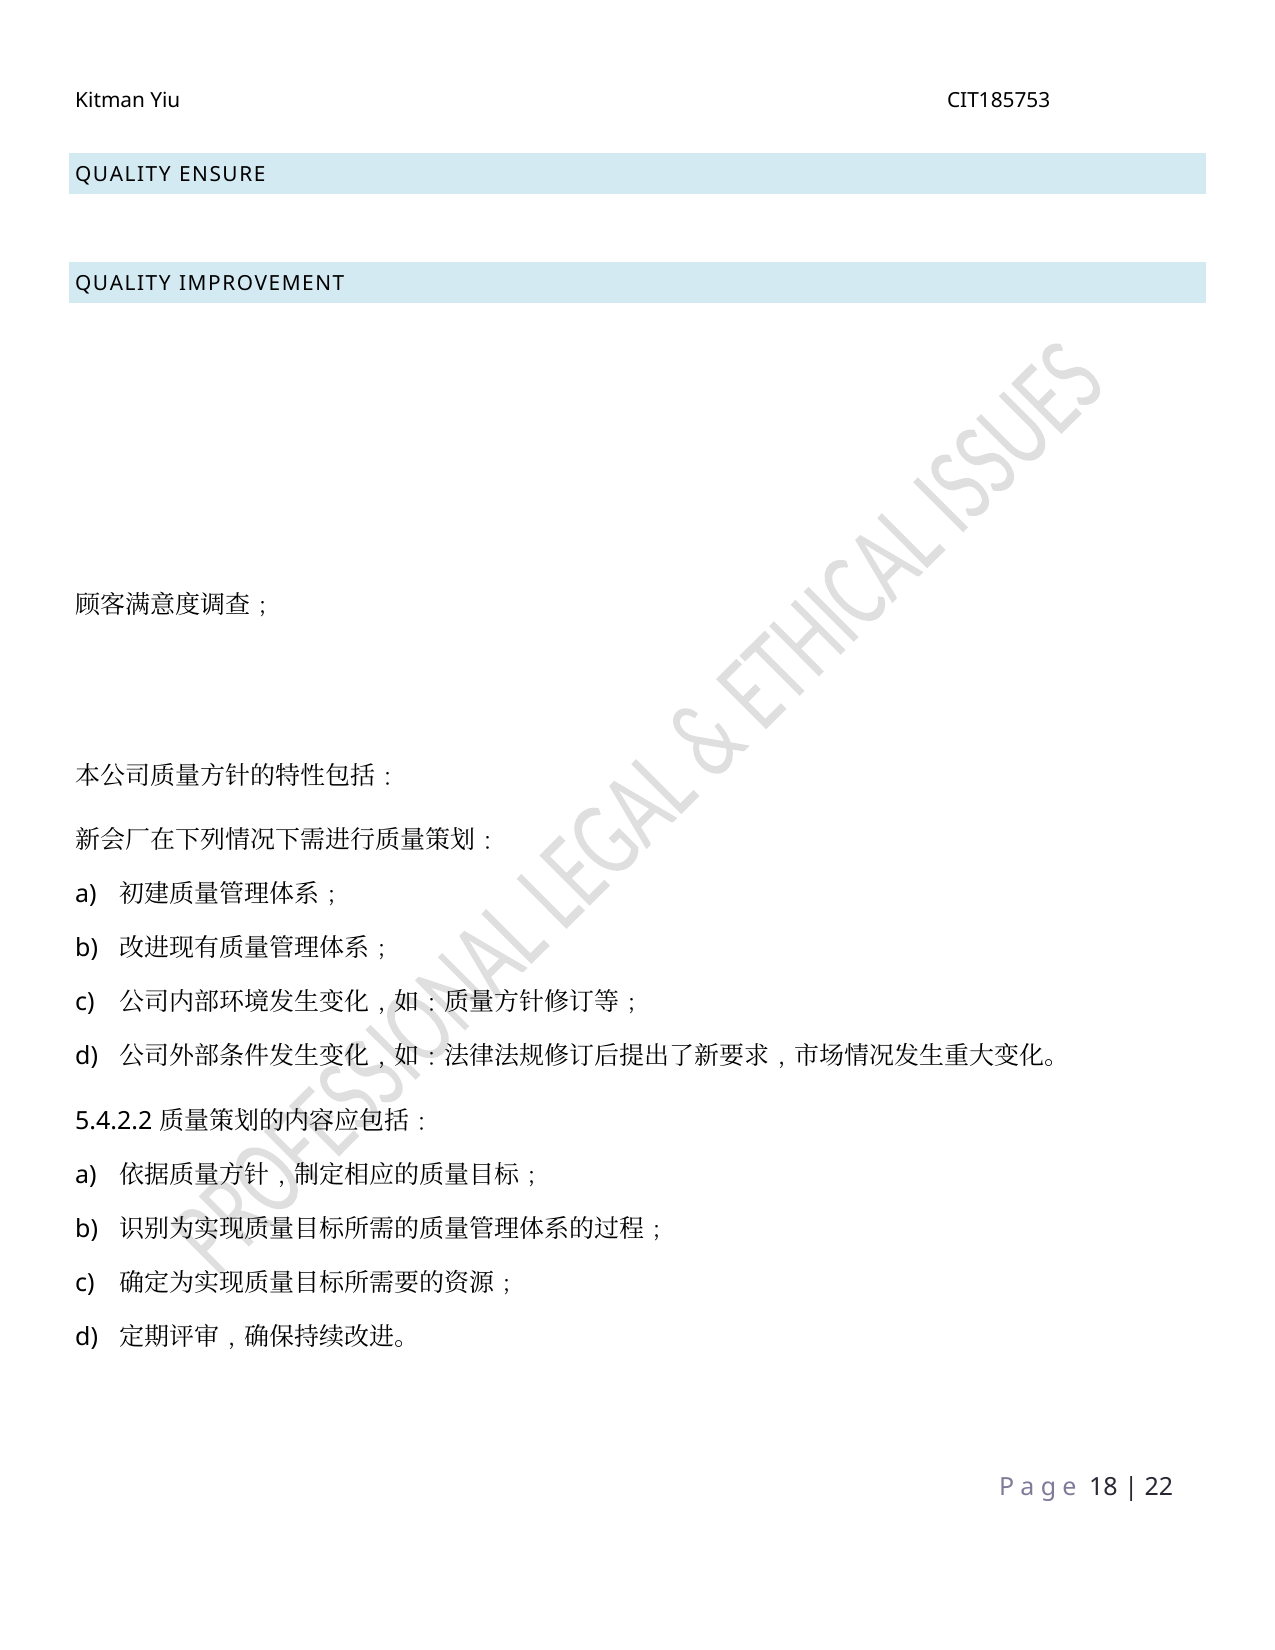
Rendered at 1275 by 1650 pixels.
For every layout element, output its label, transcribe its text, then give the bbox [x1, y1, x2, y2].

list 公司外部条件发生变化﹐如﹕法律法规修订后提出了新要求﹐市场情况发生重大变化。 [75, 1036, 1200, 1072]
list 定期评审﹐确保持续改进。 [75, 1317, 1200, 1353]
list 初建质量管理体系﹔ [75, 874, 1200, 910]
list 识别为实现质量目标所需的质量管理体系的过程﹔ [75, 1208, 1200, 1244]
text 顾客满意度调查﹔ [75, 584, 1200, 620]
text 本公司质量方针的特性包括﹕ [75, 756, 1200, 791]
subtitle Quality Ensure [75, 159, 1200, 187]
subtitle Quality Improvement [75, 268, 1200, 296]
list 改进现有质量管理体系﹔ [75, 928, 1200, 964]
list 公司内部环境发生变化﹐如﹕质量方针修订等﹔ [75, 982, 1200, 1018]
text 5.4.2.2 质量策划的内容应包括﹕ [75, 1100, 1200, 1136]
list 依据质量方针﹐制定相应的质量目标﹔ [75, 1154, 1200, 1190]
list 确定为实现质量目标所需要的资源﹔ [75, 1262, 1200, 1298]
text 新会厂在下列情况下需进行质量策划﹕ [75, 820, 1200, 856]
